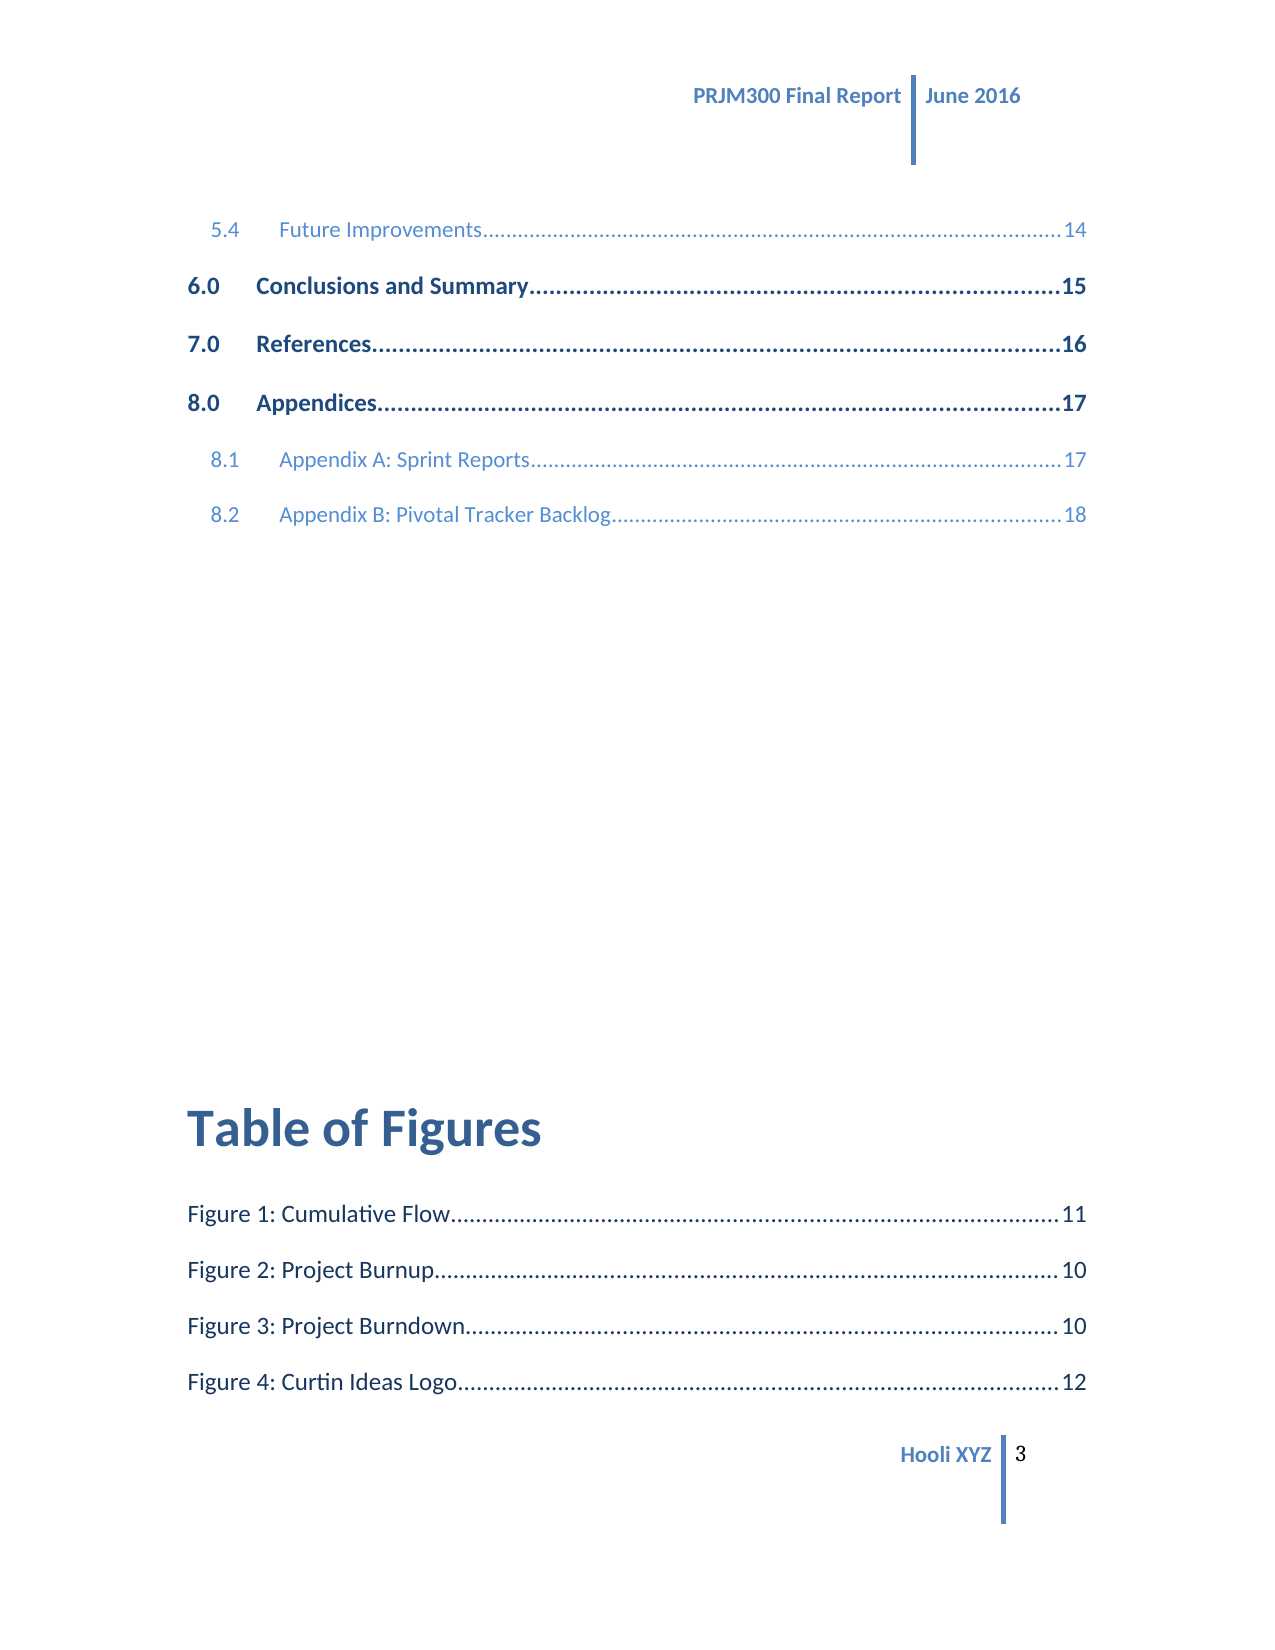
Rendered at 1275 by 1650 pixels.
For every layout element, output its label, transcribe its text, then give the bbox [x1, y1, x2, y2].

subtitle Table of Figures [187, 1094, 1087, 1160]
text Figure 4: Curtin Ideas Logo 12 [187, 1366, 1087, 1396]
text Figure 1: Cumulative Flow 9 [187, 1198, 1087, 1229]
text Figure 3: Project Burndown 10 [187, 1310, 1087, 1341]
text Figure 2: Project Burnup 10 [187, 1254, 1087, 1285]
